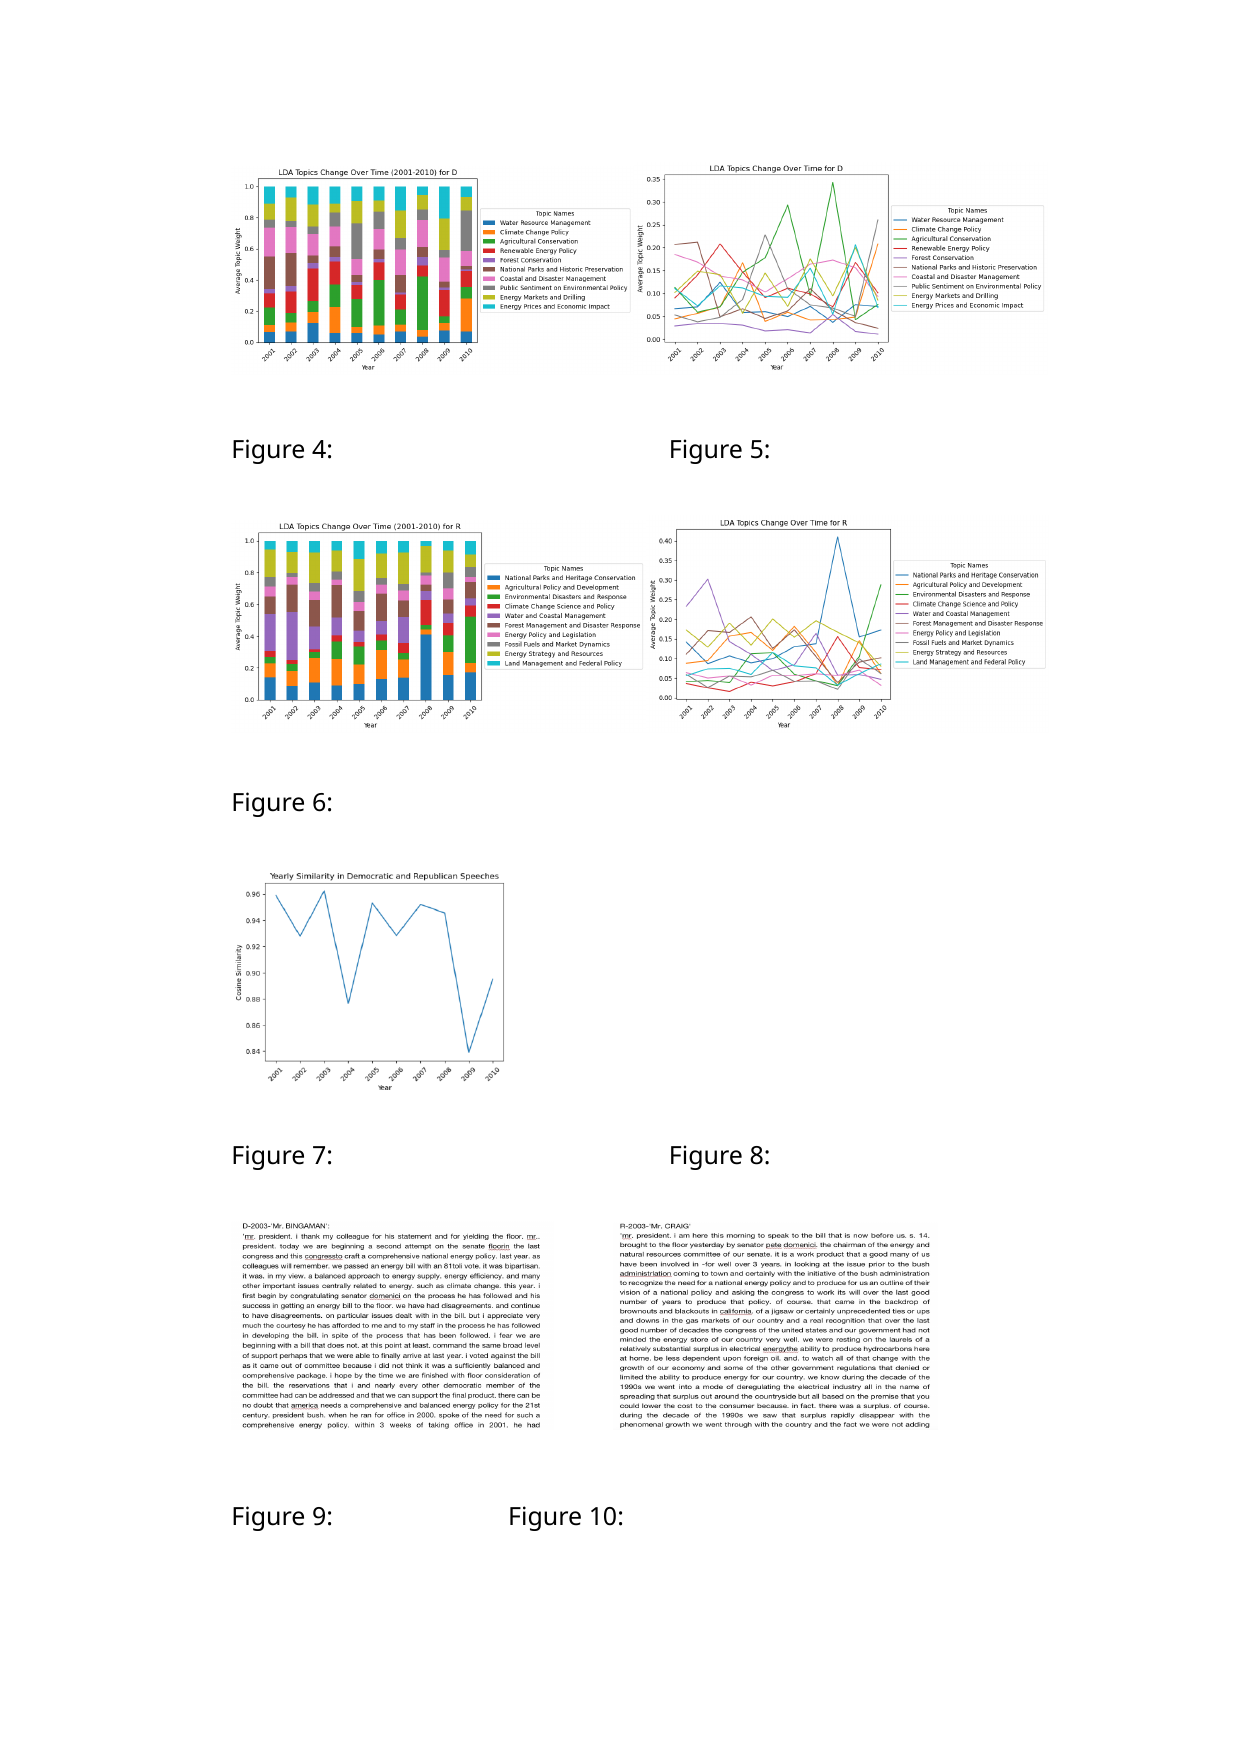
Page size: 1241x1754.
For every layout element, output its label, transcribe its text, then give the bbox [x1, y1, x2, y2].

picture [231, 1221, 555, 1430]
list Figure 7: Figure 8: [187, 1123, 1053, 1188]
list Figure 6: [187, 769, 1053, 834]
list Figure 9: Figure 10: [187, 1483, 1053, 1548]
list Figure 4: Figure 5: [187, 416, 1053, 481]
picture [612, 1222, 939, 1430]
picture [231, 162, 1048, 375]
picture [231, 515, 1049, 733]
picture [231, 868, 508, 1096]
